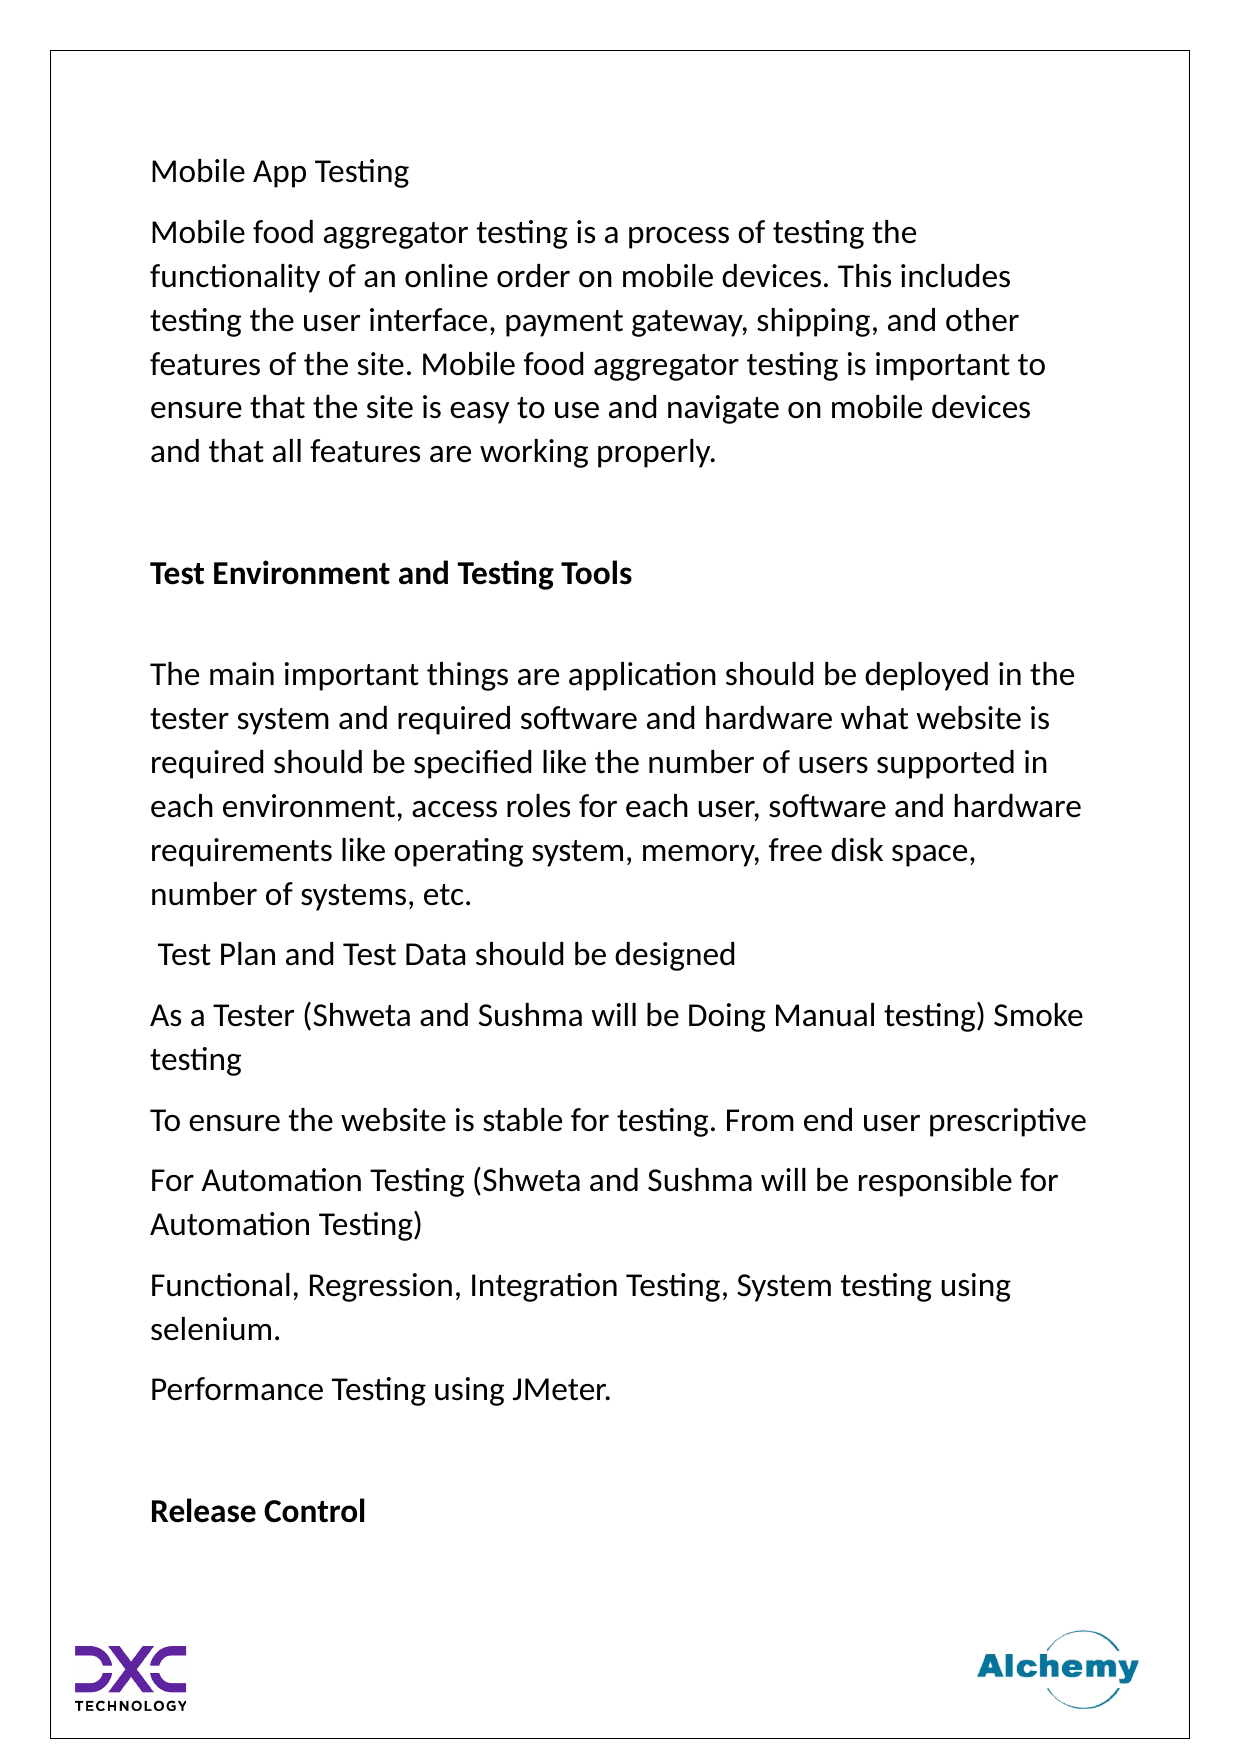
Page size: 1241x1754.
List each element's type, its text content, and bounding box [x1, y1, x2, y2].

picture [975, 1625, 1143, 1711]
text The main important things are application should be deployed in the tester system and required software and hardware what website is required should be specified like the number of users supported in each environment, access roles for each user, software and hardware requirements like operating system, memory, free disk space, number of systems, etc. [150, 653, 1090, 913]
text To ensure the website is stable for testing. From end user prescriptive [150, 1099, 1090, 1139]
text Mobile food aggregator testing is a process of testing the functionality of an online order on mobile devices. This includes testing the user interface, payment gateway, shipping, and other features of the site. Mobile food aggregator testing is important to ensure that the site is easy to use and navigate on mobile devices and that all features are working properly. [150, 211, 1090, 471]
subtitle Test Environment and Testing Tools [150, 552, 1090, 592]
text For Automation Testing (Shweta and Sushma will be responsible for Automation Testing) [150, 1159, 1090, 1244]
text Functional, Regression, Integration Testing, System testing using selenium. [150, 1264, 1090, 1348]
text As a Tester (Shweta and Sushma will be Doing Manual testing) Smoke testing [150, 994, 1090, 1079]
text Performance Testing using JMeter. [150, 1368, 1090, 1409]
text Test Plan and Test Data should be designed [150, 933, 1090, 974]
text Mobile App Testing [150, 150, 1090, 191]
picture [75, 1646, 187, 1711]
text Release Control [150, 1490, 1090, 1530]
